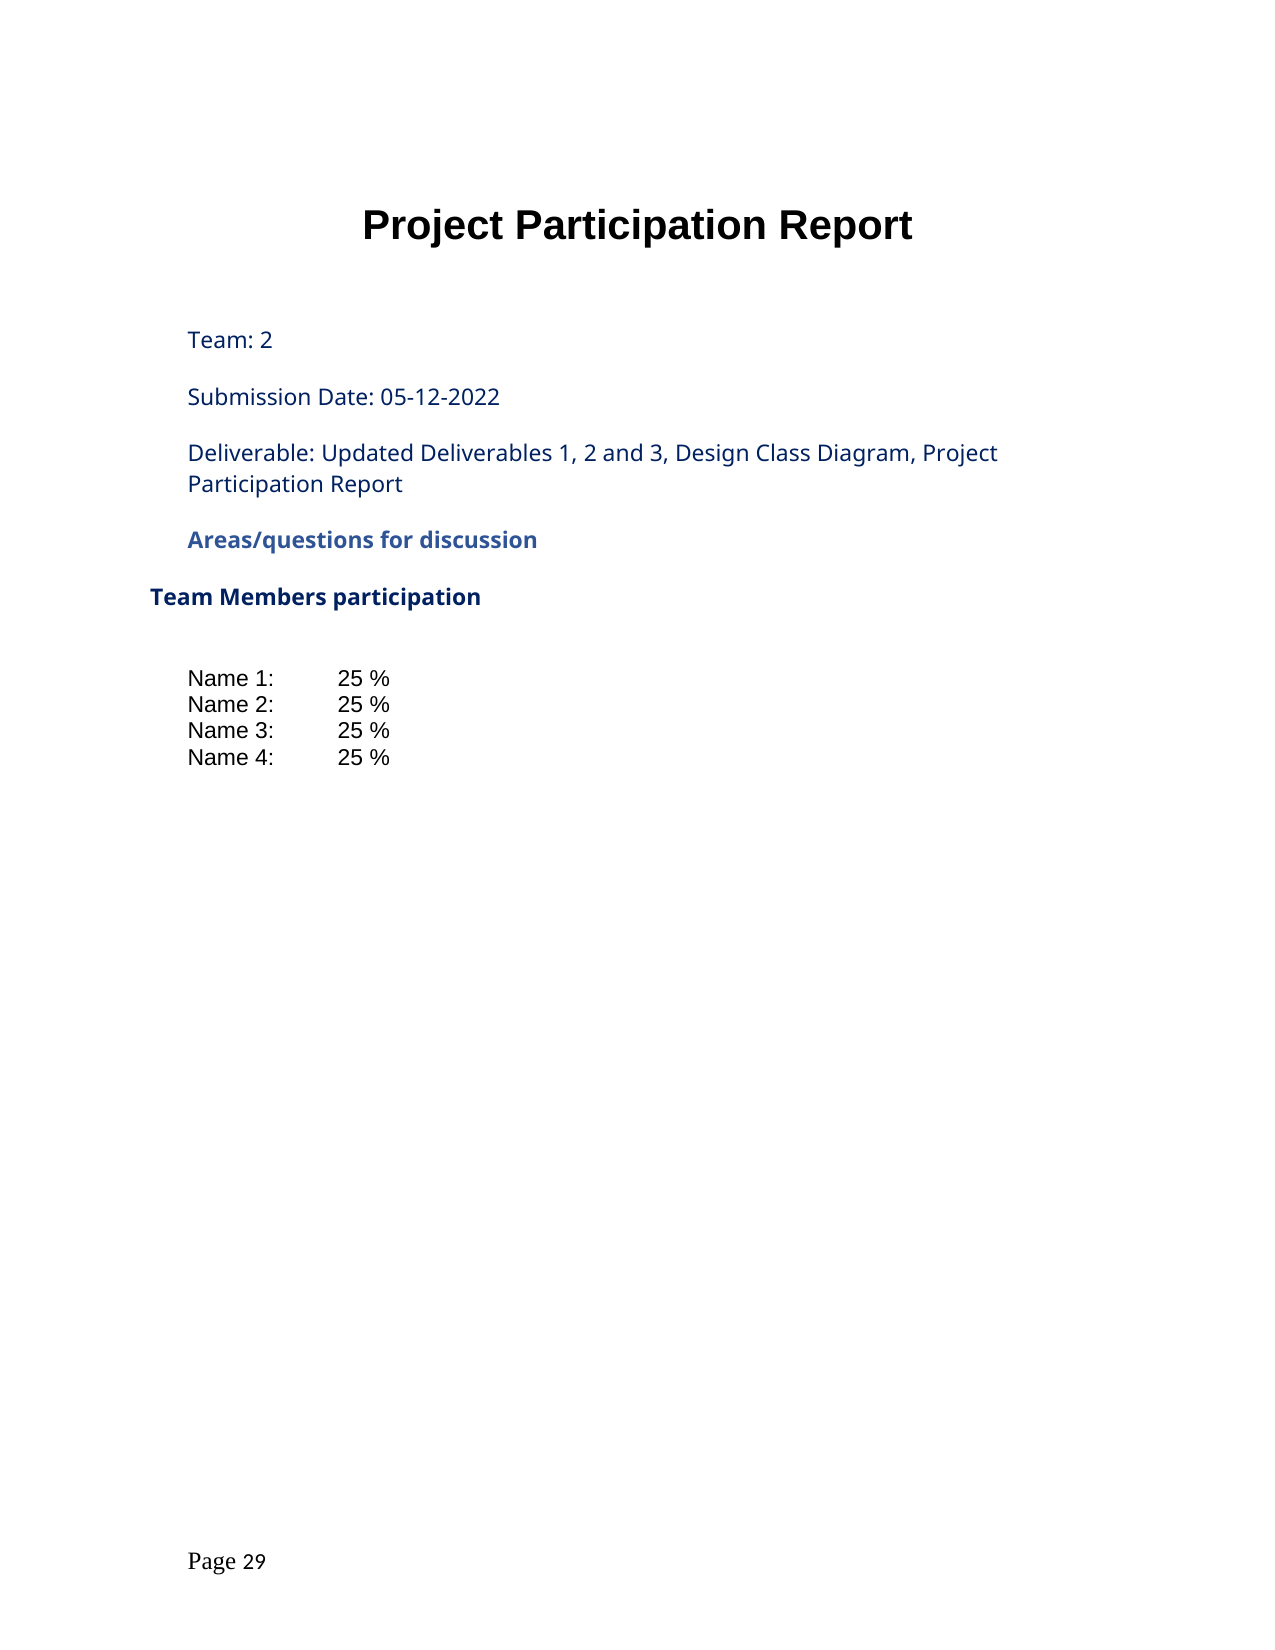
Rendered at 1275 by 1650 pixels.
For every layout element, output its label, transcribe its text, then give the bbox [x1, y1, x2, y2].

text Name 1: 25 % [187, 665, 1087, 691]
text Deliverable: Updated Deliverables 1, 2 and 3, Design Class Diagram, Project Participation Report [187, 437, 1087, 499]
text Name 2: 25 % [187, 691, 1087, 717]
text Team Members participation [150, 581, 1087, 612]
text Areas/questions for discussion [187, 524, 1087, 556]
text Name 3: 25 % [187, 717, 1087, 744]
text Name 4: 25 % [187, 744, 1087, 770]
subtitle Project Participation Report [187, 200, 1087, 248]
text Team: 2 [187, 324, 1087, 356]
text Submission Date: 05-12-2022 [187, 381, 1087, 412]
